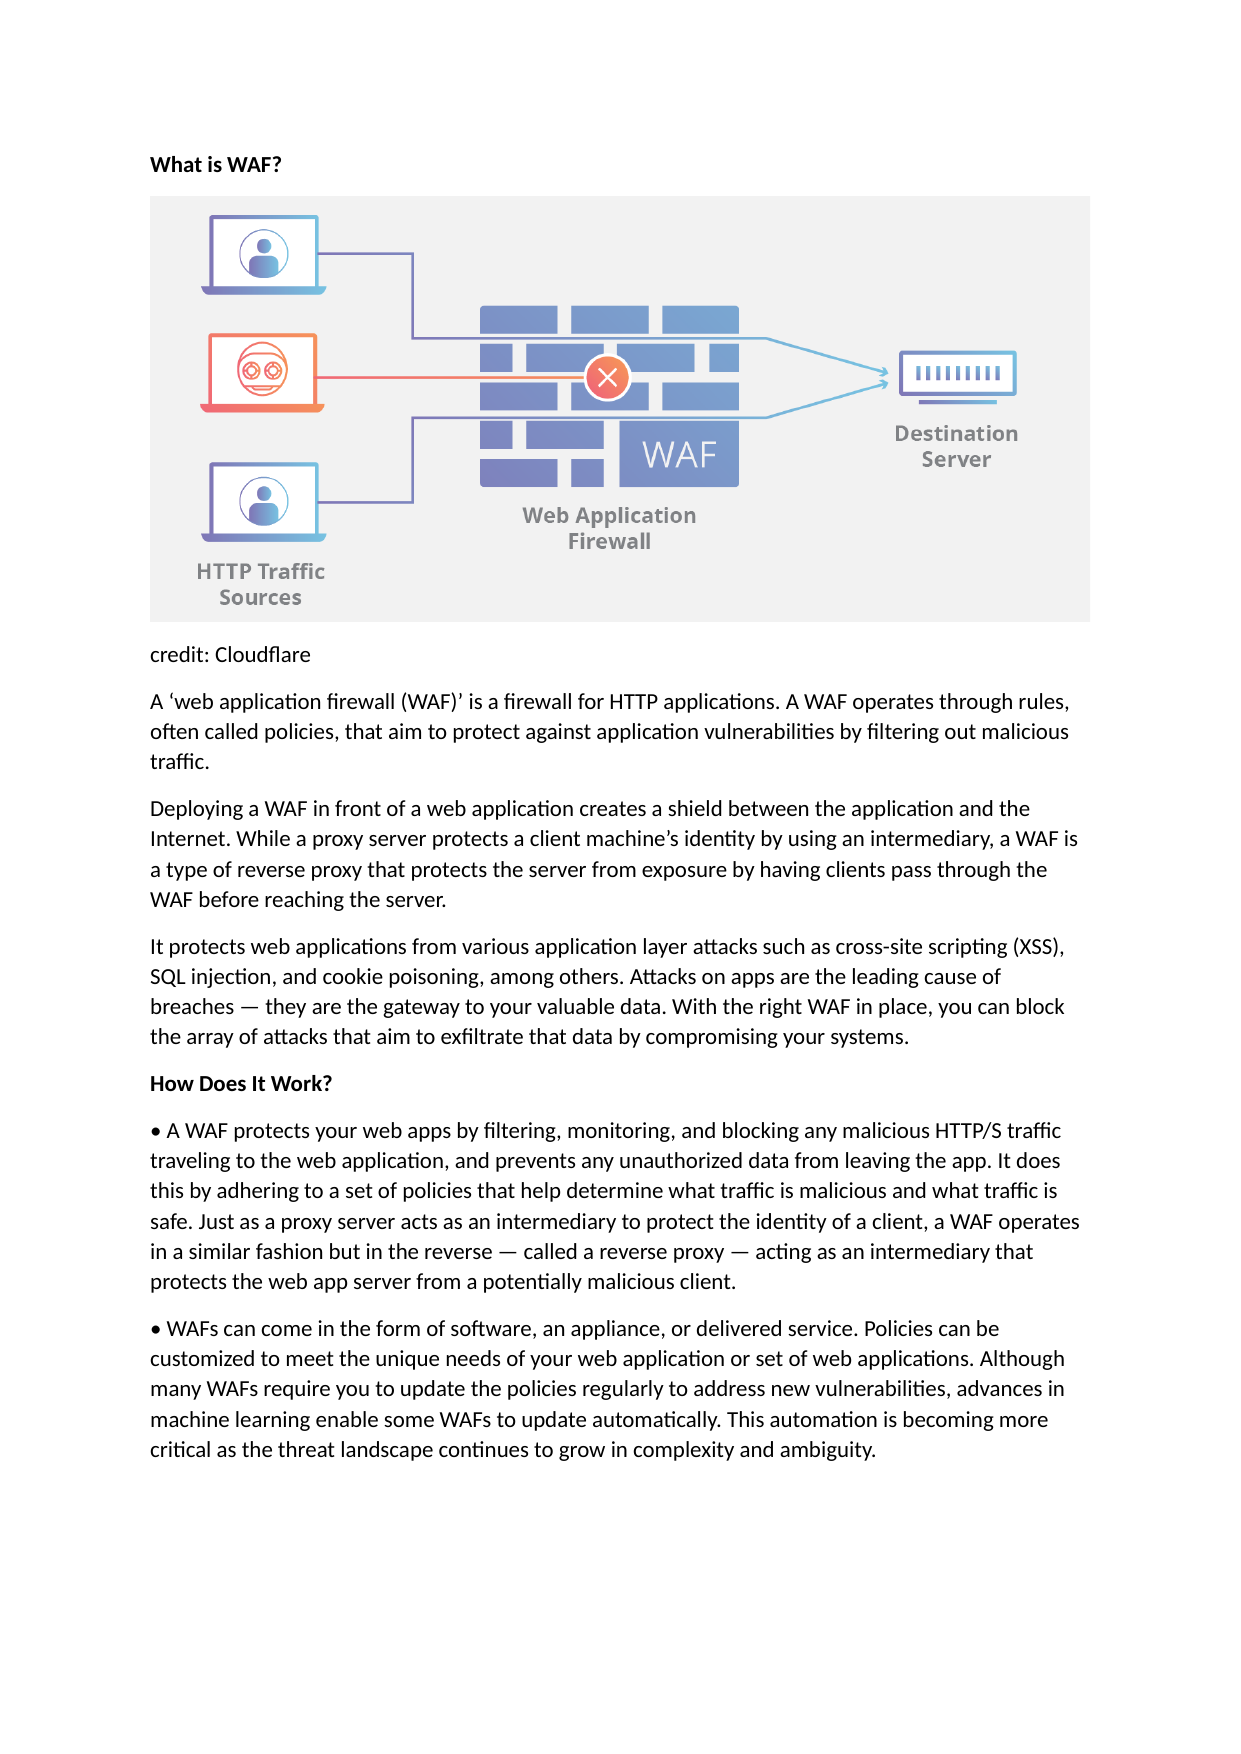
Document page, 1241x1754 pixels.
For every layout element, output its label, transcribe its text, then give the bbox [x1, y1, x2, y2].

text Deploying a WAF in front of a web application creates a shield between the application and the Internet. While a proxy server protects a client machine’s identity by using an intermediary, a WAF is a type of reverse proxy that protects the server from exposure by having clients pass through the WAF before reaching the server. [150, 794, 1090, 913]
text • A WAF protects your web apps by filtering, monitoring, and blocking any malicious HTTP/S traffic traveling to the web application, and prevents any unauthorized data from leaving the app. It does this by adhering to a set of policies that help determine what traffic is malicious and what traffic is safe. Just as a proxy server acts as an intermediary to protect the identity of a client, a WAF operates in a similar fashion but in the reverse — called a reverse proxy — acting as an intermediary that protects the web app server from a potentially malicious client. [150, 1116, 1090, 1295]
text What is WAF? [150, 150, 1090, 178]
text credit: Cloudflare [150, 640, 1090, 668]
picture [150, 196, 1091, 622]
text How Does It Work? [150, 1069, 1090, 1097]
text It protects web applications from various application layer attacks such as cross-site scripting (XSS), SQL injection, and cookie poisoning, among others. Attacks on apps are the leading cause of breaches — they are the gateway to your valuable data. With the right WAF in place, you can block the array of attacks that aim to exfiltrate that data by compromising your systems. [150, 932, 1090, 1051]
text • WAFs can come in the form of software, an appliance, or delivered service. Policies can be customized to meet the unique needs of your web application or set of web applications. Although many WAFs require you to update the policies regularly to address new vulnerabilities, advances in machine learning enable some WAFs to update automatically. This automation is becoming more critical as the threat landscape continues to grow in complexity and ambiguity. [150, 1314, 1090, 1463]
text A ‘web application firewall (WAF)’ is a firewall for HTTP applications. A WAF operates through rules, often called policies, that aim to protect against application vulnerabilities by filtering out malicious traffic. [150, 687, 1090, 776]
